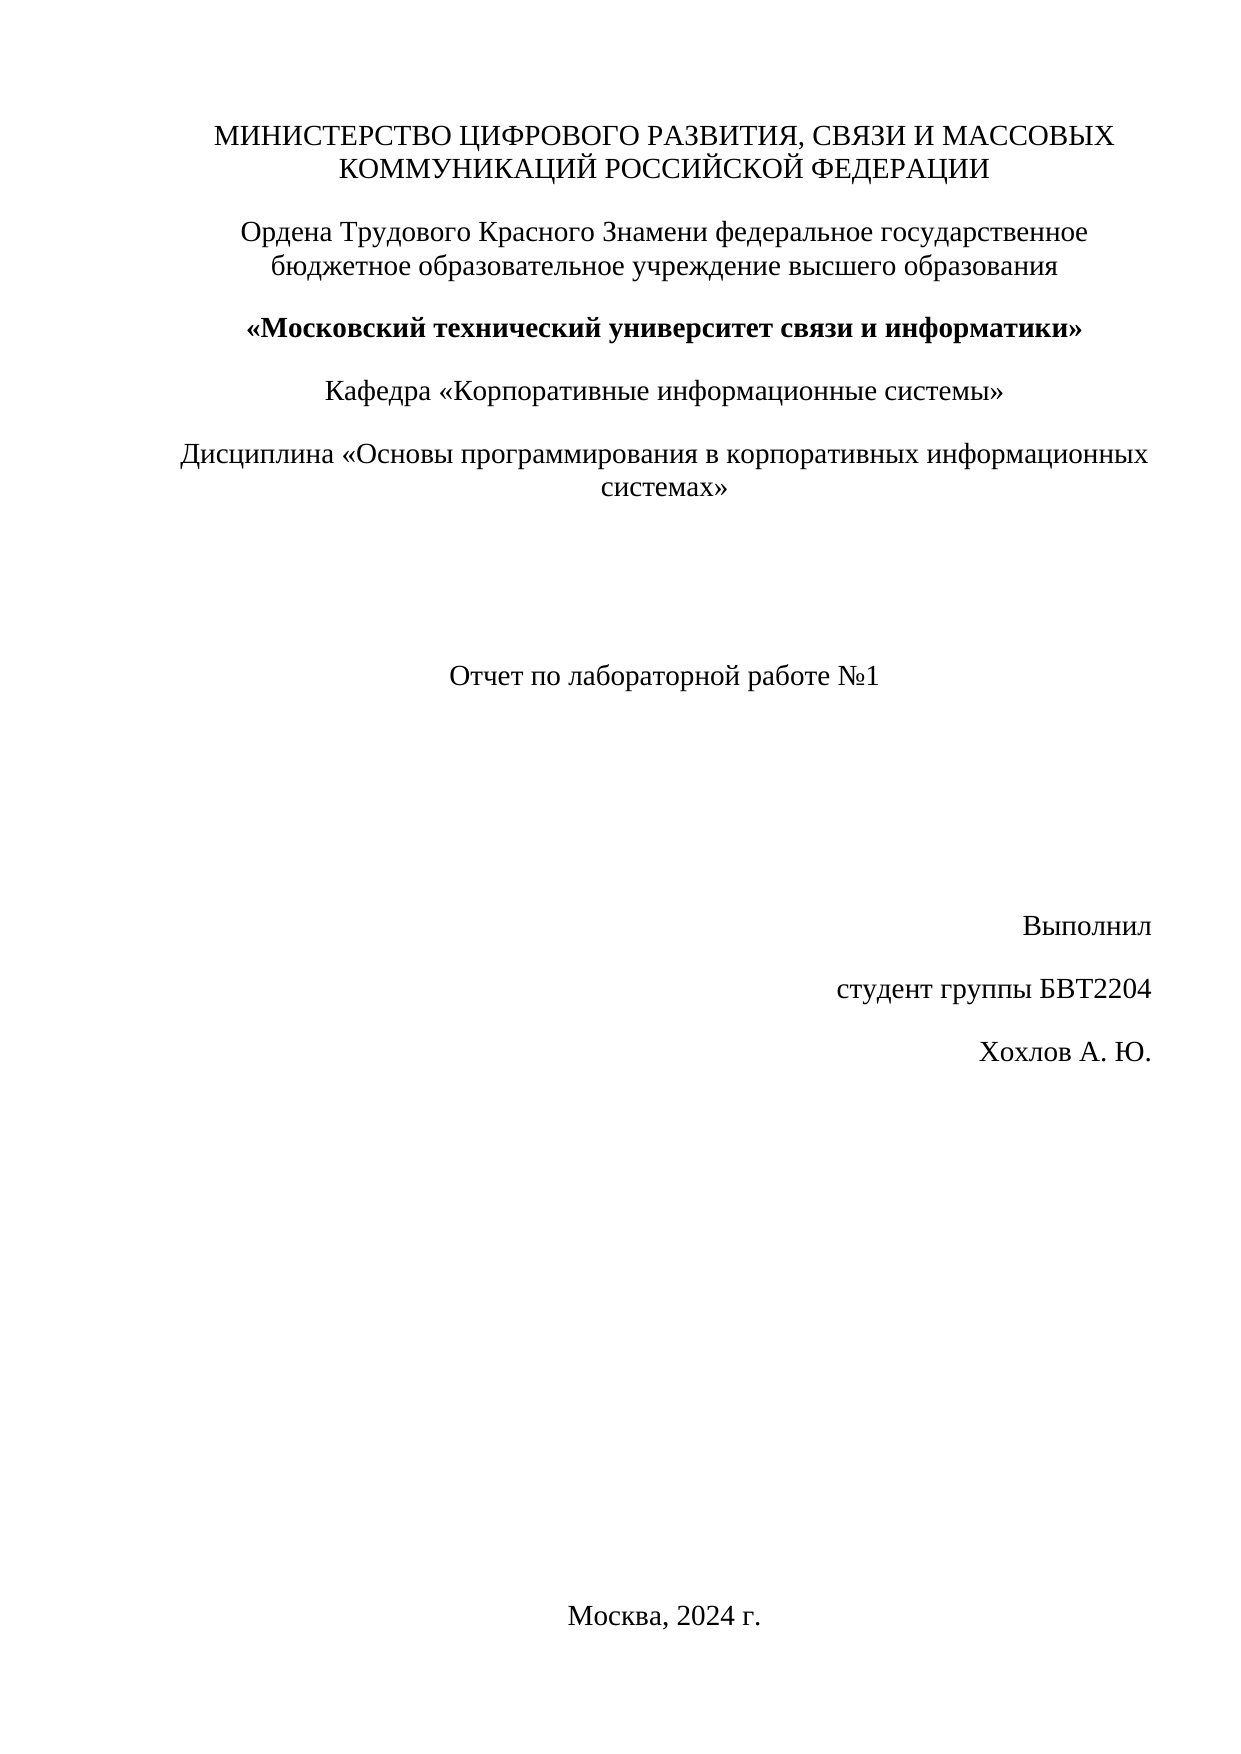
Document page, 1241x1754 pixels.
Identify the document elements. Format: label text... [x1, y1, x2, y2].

text Хохлов А. Ю. [177, 1034, 1152, 1067]
text Москва, 2024 г. [177, 1598, 1152, 1632]
text Выполнил [177, 908, 1152, 942]
text МИНИСТЕРСТВО ЦИФРОВОГО РАЗВИТИЯ, СВЯЗИ И МАССОВЫХ КОММУНИКАЦИЙ РОССИЙСКОЙ ФЕДЕРАЦИИ [177, 118, 1152, 185]
text Отчет по лабораторной работе №1 [177, 658, 1152, 691]
text Ордена Трудового Красного Знамени федеральное государственное бюджетное образовательное учреждение высшего образования [177, 214, 1152, 281]
text студент группы БВТ2204 [177, 971, 1152, 1005]
text «Московский технический университет связи и информатики» [177, 311, 1152, 344]
text Кафедра «Корпоративные информационные системы» [177, 373, 1152, 407]
text Дисциплина «Основы программирования в корпоративных информационных системах» [177, 436, 1152, 503]
